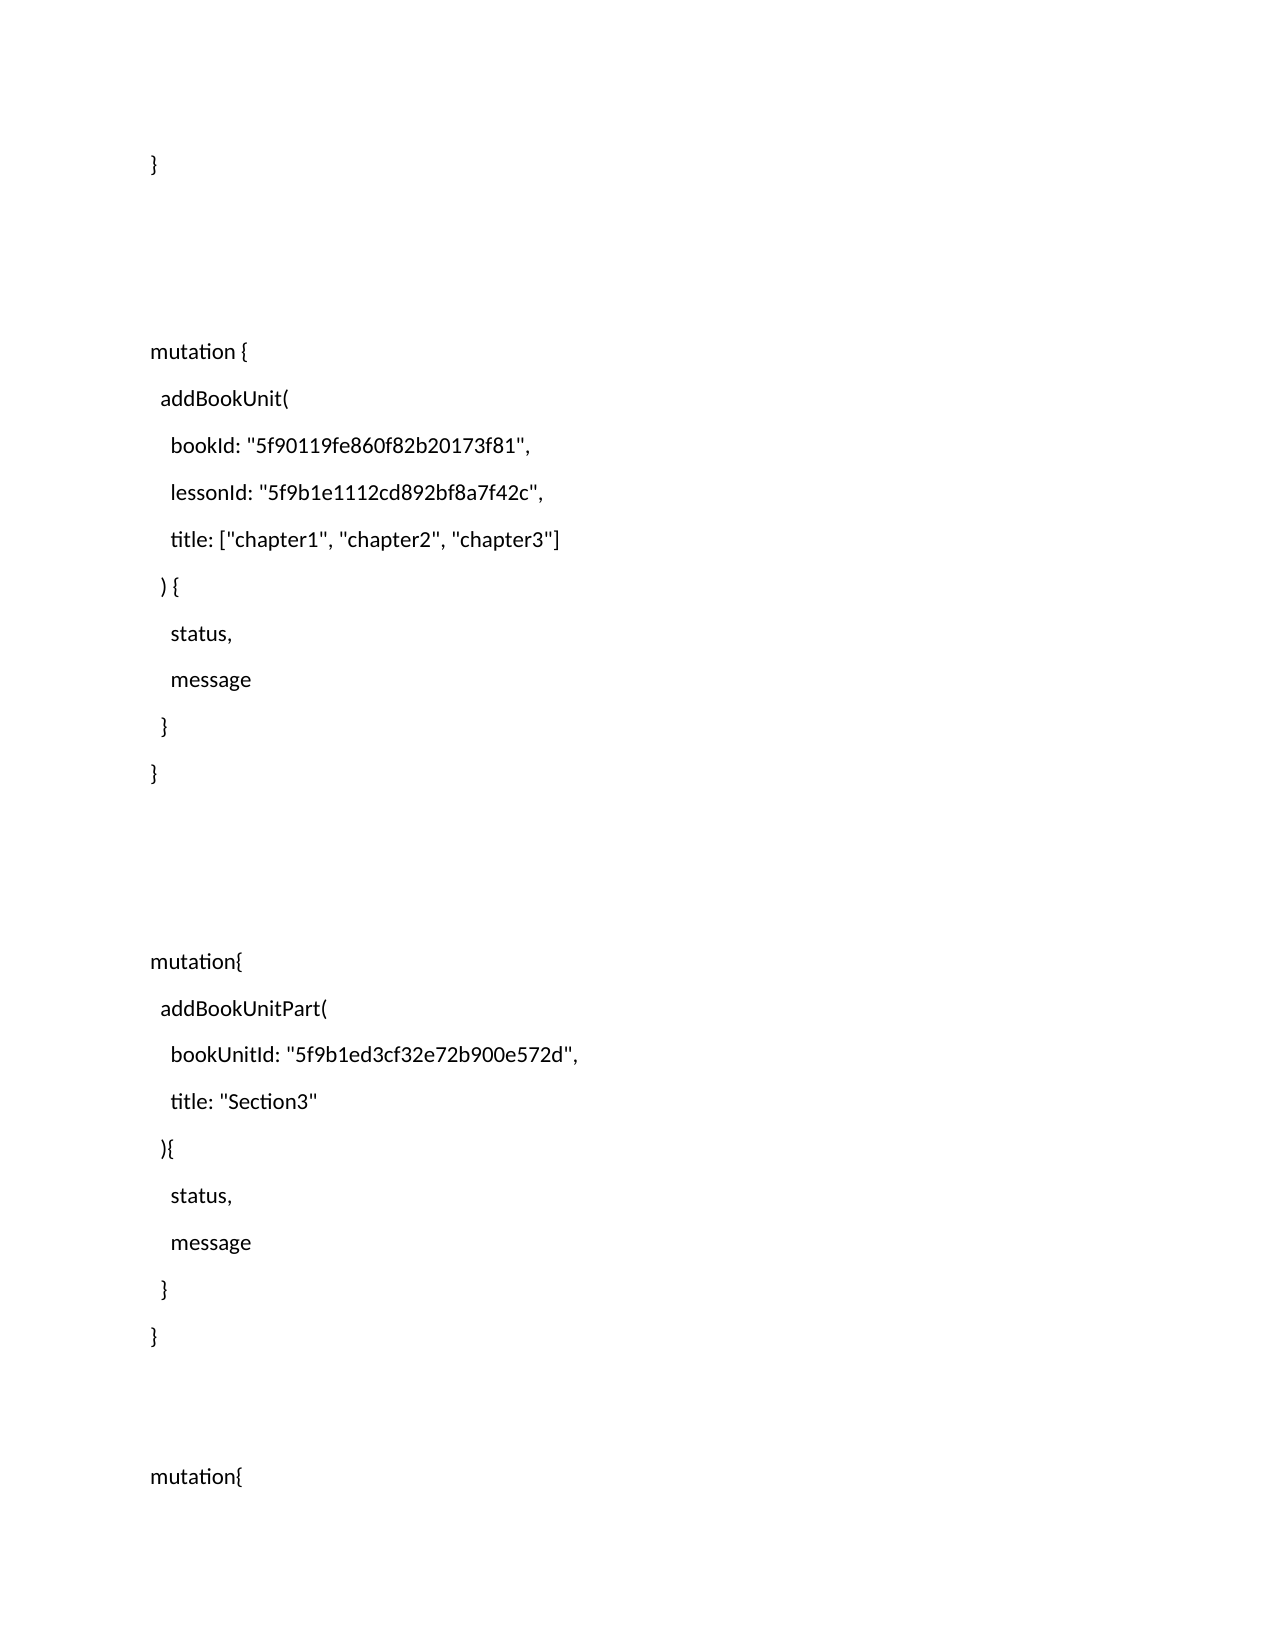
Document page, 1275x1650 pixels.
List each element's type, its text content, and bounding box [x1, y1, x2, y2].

text status, [150, 1181, 1125, 1209]
text ){ [150, 1134, 1125, 1162]
text mutation{ [150, 1462, 1125, 1491]
text } [150, 712, 1125, 741]
text bookUnitId: "5f9b1ed3cf32e72b900e572d", [150, 1041, 1125, 1069]
text title: ["chapter1", "chapter2", "chapter3"] [150, 525, 1125, 553]
text lessonId: "5f9b1e1112cd892bf8a7f42c", [150, 478, 1125, 506]
text } [150, 759, 1125, 787]
text mutation{ [150, 947, 1125, 975]
text addBookUnitPart( [150, 994, 1125, 1022]
text title: "Section3" [150, 1087, 1125, 1116]
text addBookUnit( [150, 384, 1125, 412]
text message [150, 666, 1125, 694]
text bookId: "5f90119fe860f82b20173f81", [150, 431, 1125, 459]
text status, [150, 619, 1125, 647]
text } [150, 1322, 1125, 1350]
text } [150, 150, 1125, 178]
text message [150, 1228, 1125, 1256]
text ) { [150, 572, 1125, 600]
text mutation { [150, 337, 1125, 366]
text } [150, 1275, 1125, 1303]
